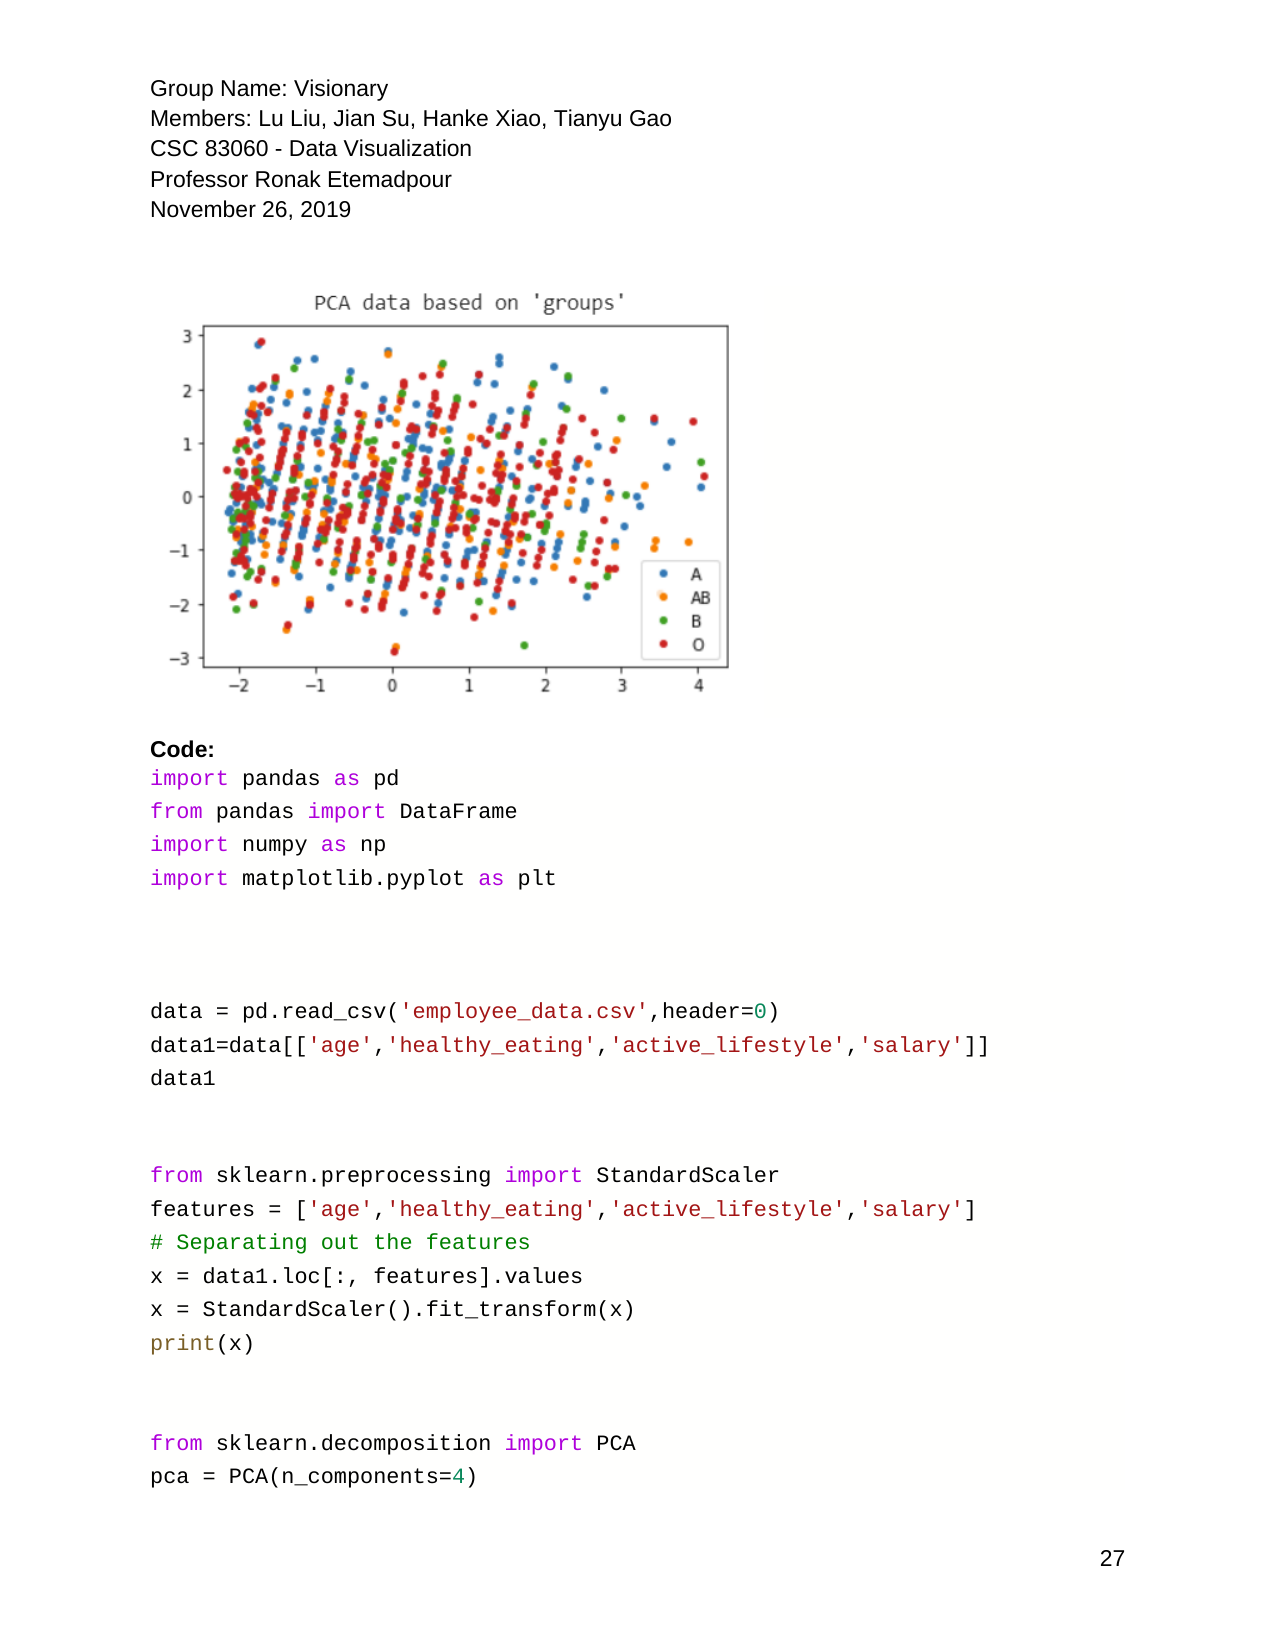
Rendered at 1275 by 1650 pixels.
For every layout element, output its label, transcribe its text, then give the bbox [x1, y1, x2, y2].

text features = ['age','healthy_eating','active_lifestyle','salary'] [150, 1198, 1125, 1223]
text import numpy as np [150, 833, 1125, 858]
text import pandas as pd [150, 767, 1125, 791]
text # Separating out the features [150, 1232, 1125, 1256]
text Code: [150, 736, 1125, 763]
text data = pd.read_csv('employee_data.csv',header=0) [150, 1001, 1125, 1026]
text print(x) [150, 1332, 1125, 1357]
text x = data1.loc[:, features].values [150, 1265, 1125, 1290]
text data1=data[['age','healthy_eating','active_lifestyle','salary']] [150, 1034, 1125, 1059]
text x = StandardScaler().fit_transform(x) [150, 1298, 1125, 1323]
text import matplotlib.pyplot as plt [150, 867, 1125, 892]
text from sklearn.preprocessing import StandardScaler [150, 1165, 1125, 1189]
text from pandas import DataFrame [150, 800, 1125, 825]
picture [150, 286, 764, 718]
text data1 [150, 1068, 1125, 1092]
text pca = PCA(n_components=4) [150, 1466, 1125, 1490]
text from sklearn.decomposition import PCA [150, 1432, 1125, 1457]
